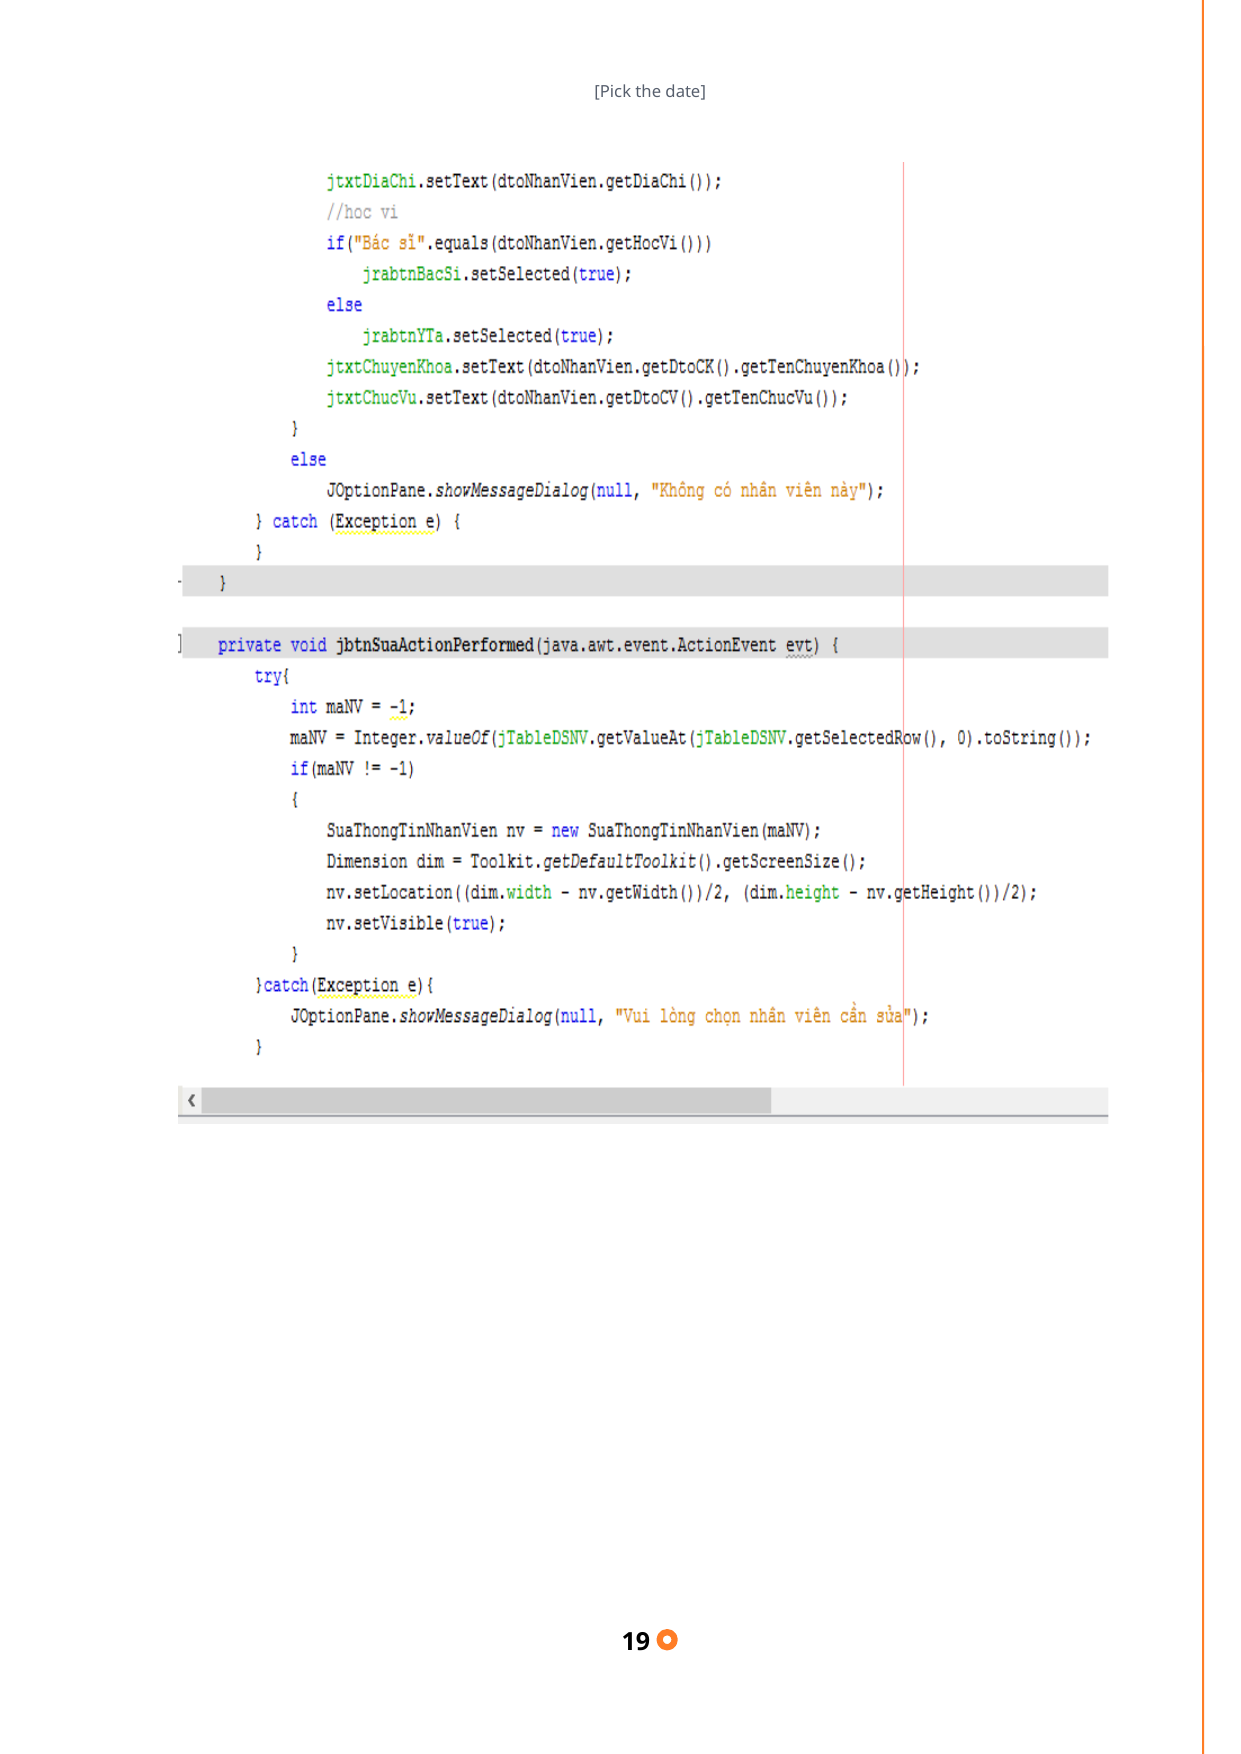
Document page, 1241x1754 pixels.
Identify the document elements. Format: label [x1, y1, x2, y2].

picture [178, 162, 1109, 1124]
